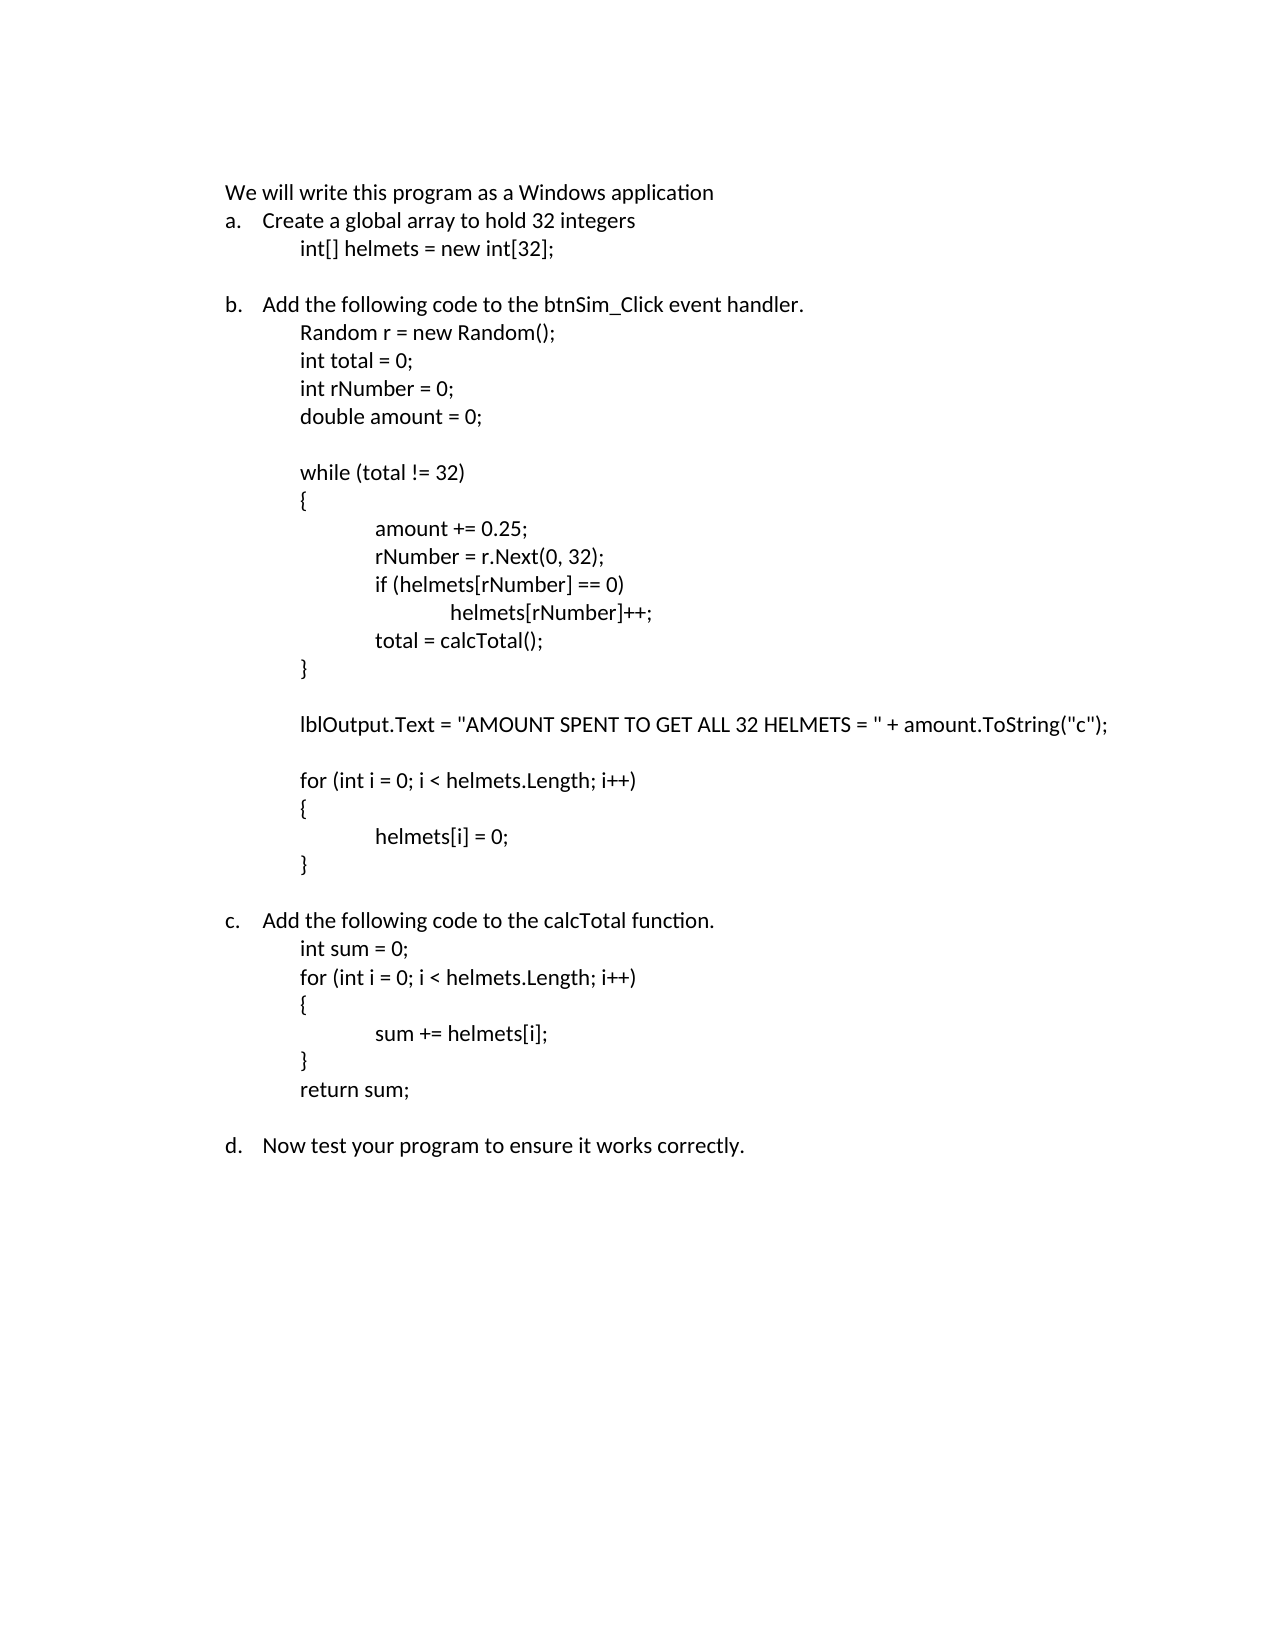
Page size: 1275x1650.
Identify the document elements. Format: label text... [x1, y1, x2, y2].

text int[] helmets = new int[32]; [225, 234, 1125, 262]
list Now test your program to ensure it works correctly. [225, 1131, 1125, 1159]
text double amount = 0; [150, 402, 1125, 430]
list Add the following code to the calcTotal function. [225, 907, 1125, 934]
text sum += helmets[i]; [150, 1019, 1125, 1047]
text Random r = new Random(); [225, 318, 1125, 346]
text } [150, 654, 1125, 682]
text { [150, 991, 1125, 1019]
text for (int i = 0; i < helmets.Length; i++) [150, 766, 1125, 794]
list Create a global array to hold 32 integers [225, 206, 1125, 234]
text int sum = 0; [225, 934, 1125, 963]
text return sum; [150, 1075, 1125, 1103]
text if (helmets[rNumber] == 0) [150, 570, 1125, 598]
text { [150, 794, 1125, 822]
text } [150, 851, 1125, 878]
text } [150, 1047, 1125, 1075]
text rNumber = r.Next(0, 32); [150, 542, 1125, 570]
text int total = 0; [150, 346, 1125, 374]
text int rNumber = 0; [150, 374, 1125, 402]
text for (int i = 0; i < helmets.Length; i++) [150, 963, 1125, 991]
text amount += 0.25; [300, 514, 1125, 542]
text total = calcTotal(); [150, 626, 1125, 654]
text We will write this program as a Windows application [225, 178, 1125, 206]
list Add the following code to the btnSim_Click event handler. [225, 290, 1125, 318]
text helmets[rNumber]++; [150, 598, 1125, 626]
text helmets[i] = 0; [150, 822, 1125, 851]
text lblOutput.Text = "AMOUNT SPENT TO GET ALL 32 HELMETS = " + amount.ToString("c"); [150, 710, 1125, 738]
text while (total != 32) [150, 458, 1125, 486]
text { [150, 486, 1125, 514]
